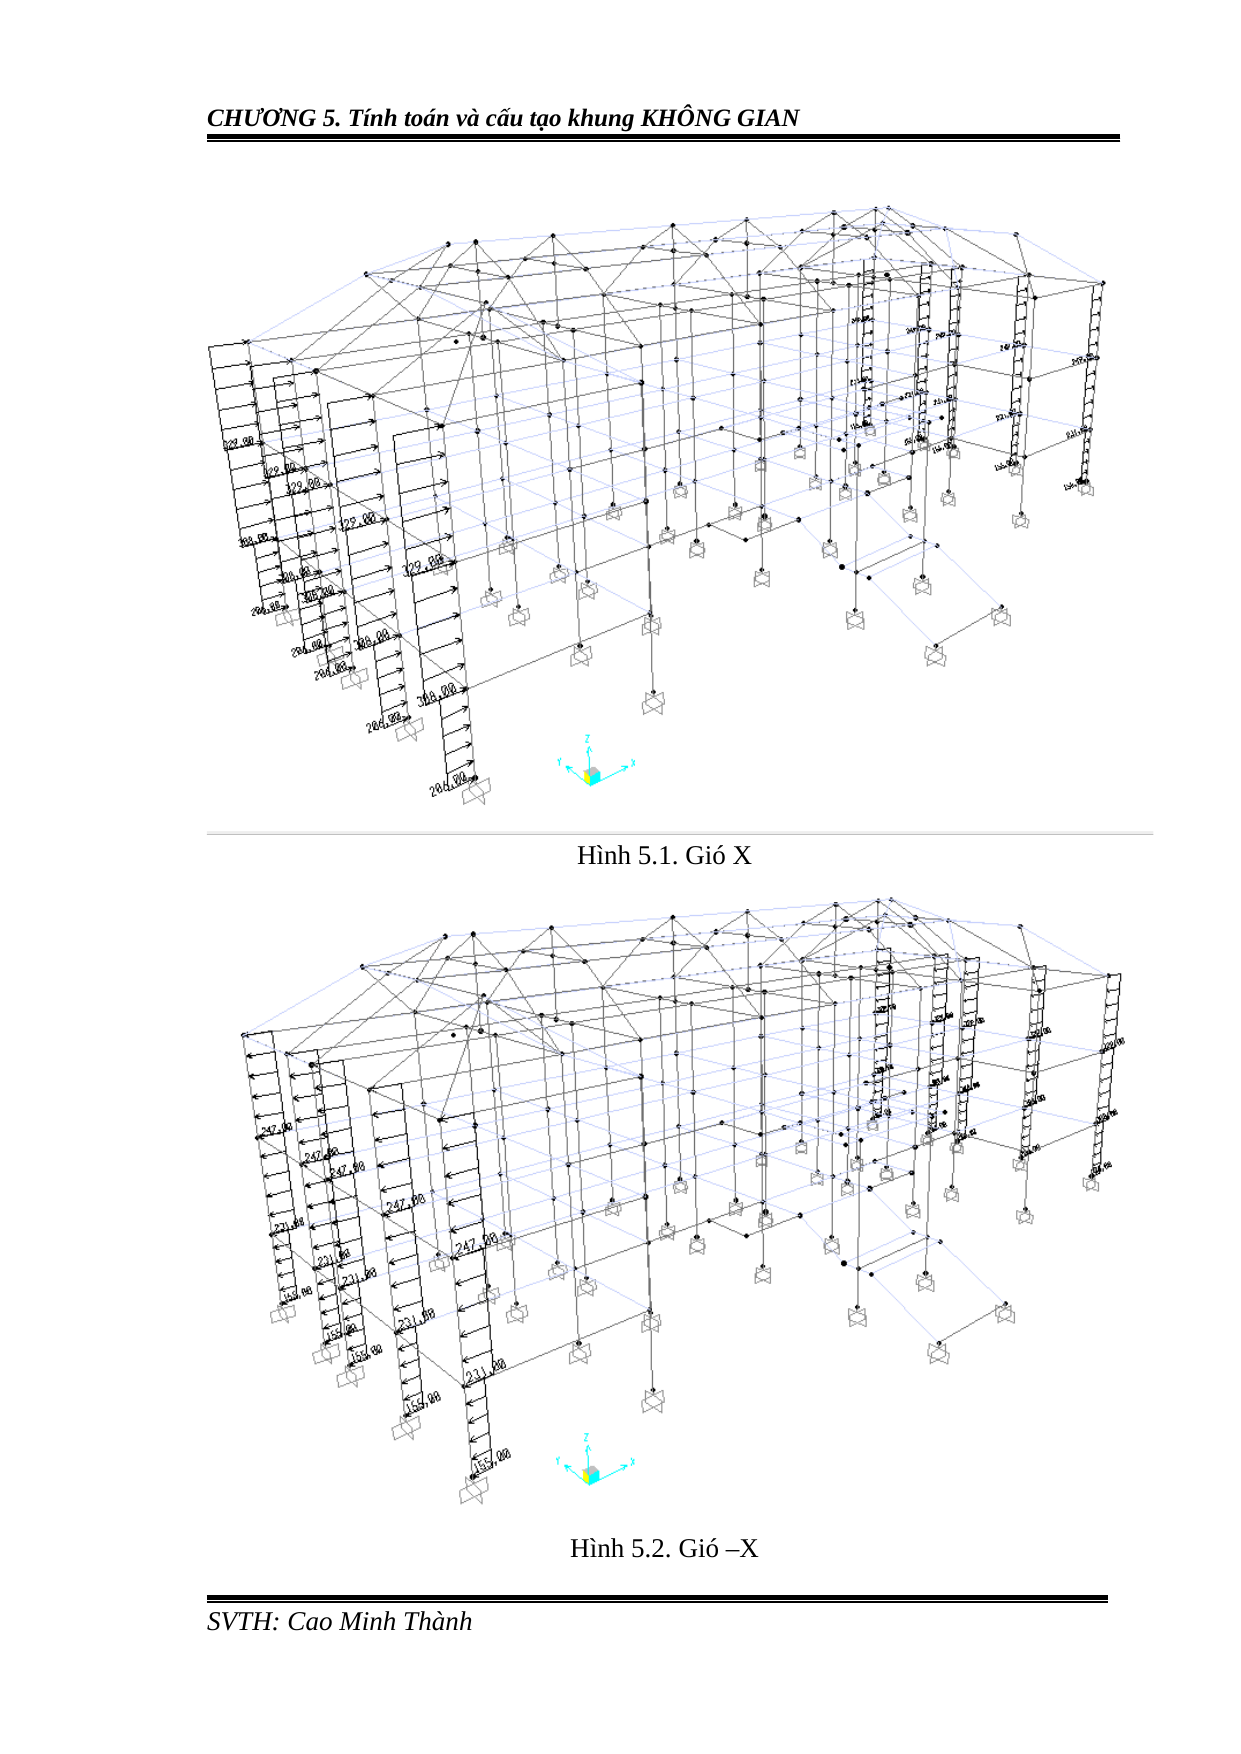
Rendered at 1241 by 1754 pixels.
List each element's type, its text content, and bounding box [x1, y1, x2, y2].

text Gió X [207, 839, 1122, 870]
picture [206, 880, 1154, 1529]
text Gió –X [207, 1533, 1122, 1564]
picture [206, 177, 1154, 835]
